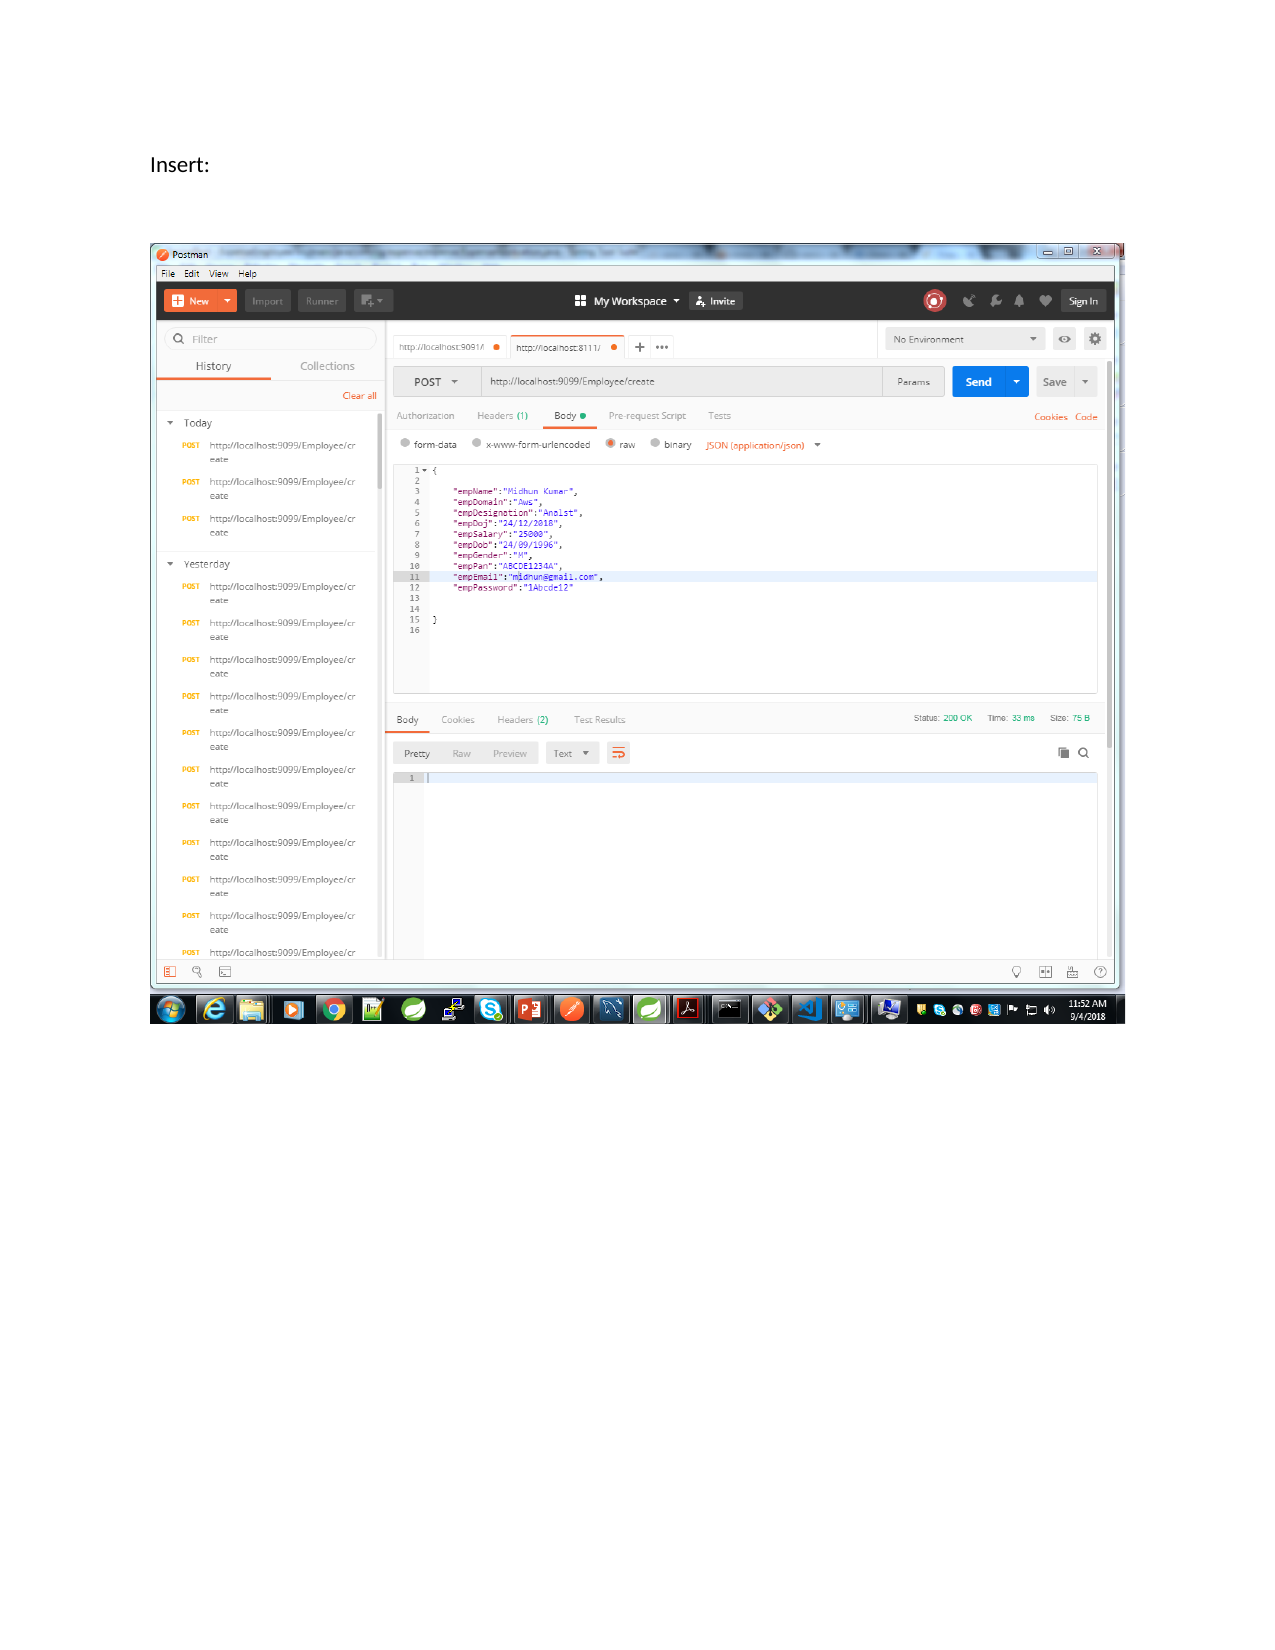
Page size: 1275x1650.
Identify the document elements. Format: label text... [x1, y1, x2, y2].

text Insert: [150, 150, 1125, 178]
picture [150, 243, 1125, 1024]
